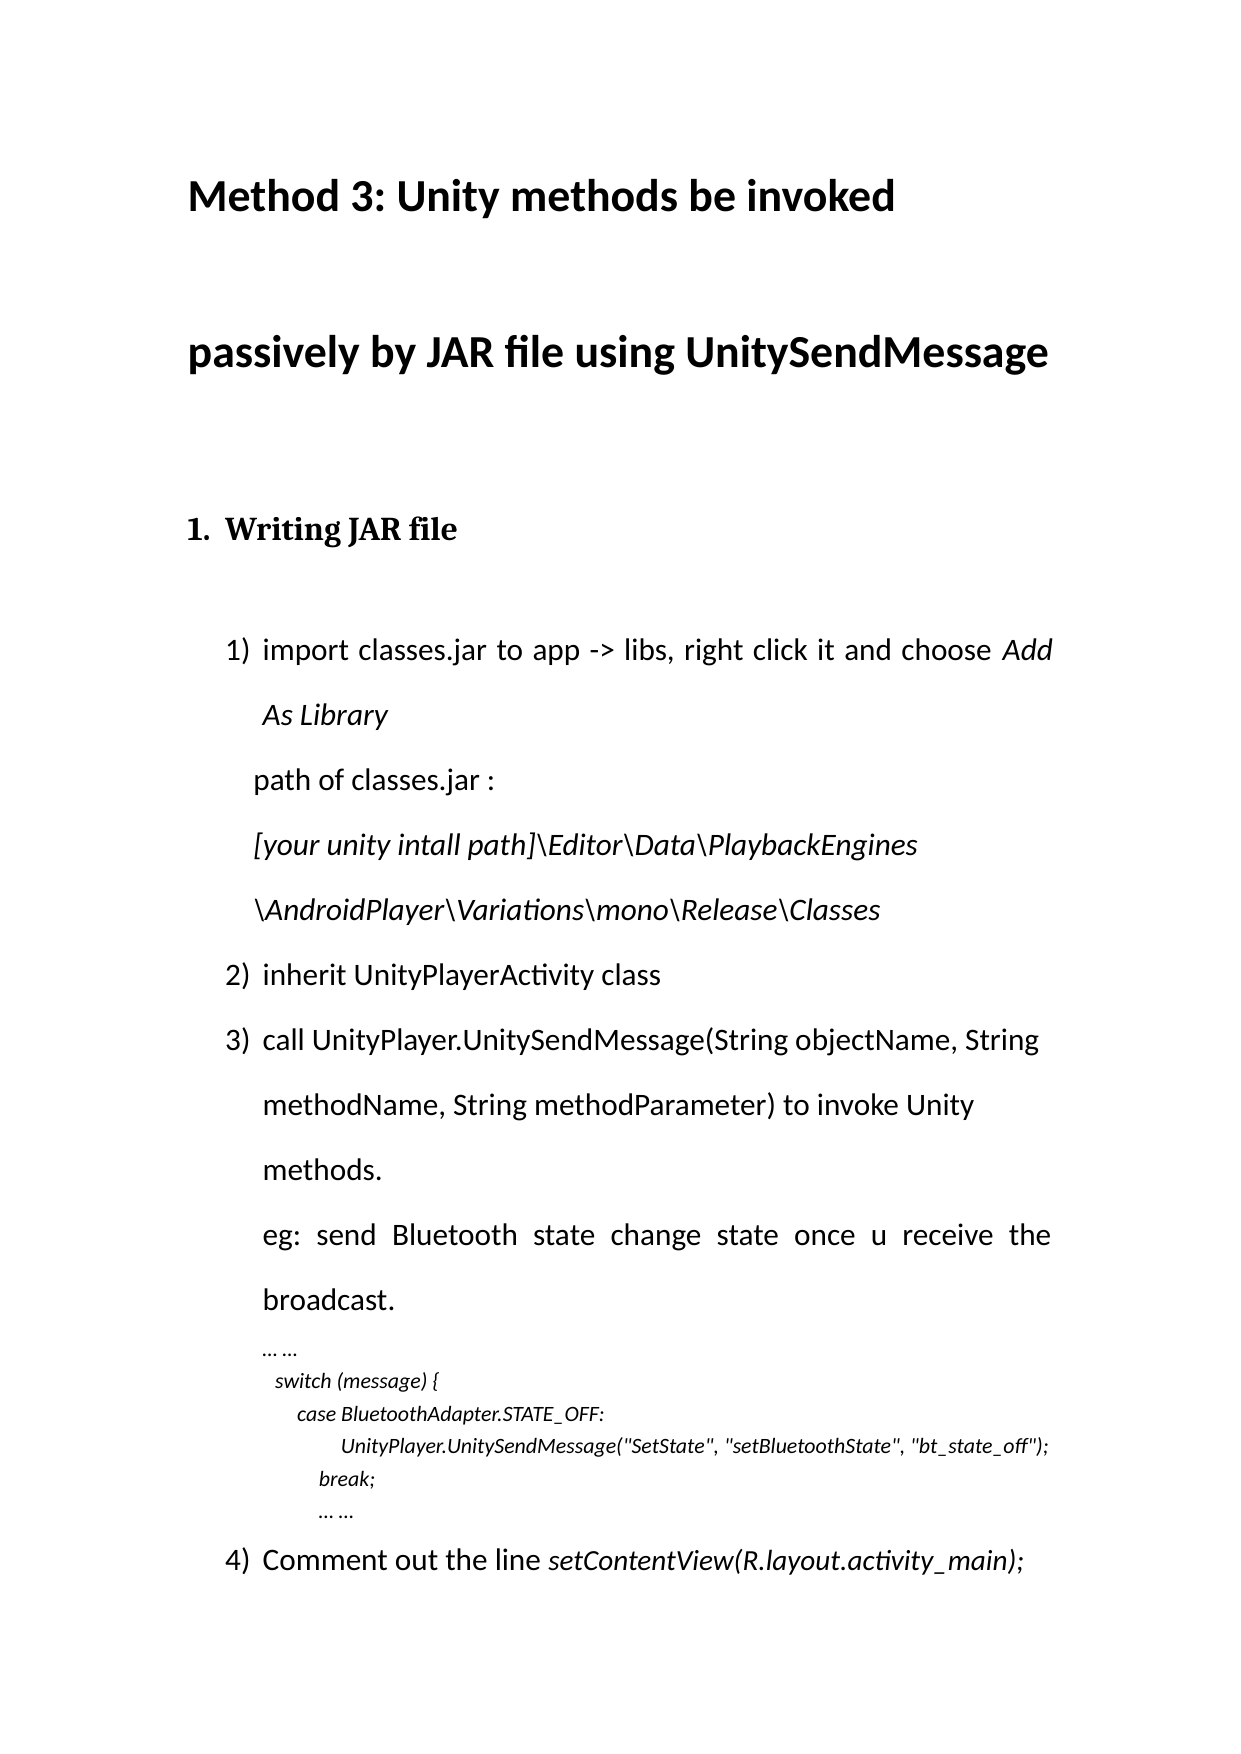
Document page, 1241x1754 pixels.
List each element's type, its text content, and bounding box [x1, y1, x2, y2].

list path of classes.jar : [253, 747, 1053, 812]
text UnityPlayer.UnitySendMessage("SetState", "setBluetoothState", "bt_state_off"); [297, 1429, 1053, 1462]
text … … [209, 1494, 1053, 1527]
text case BluetoothAdapter.STATE_OFF: [253, 1397, 1053, 1429]
text break; [209, 1462, 1053, 1494]
subtitle Writing JAR file [187, 497, 1053, 562]
list import classes.jar to app -> libs, right click it and choose Add As Library [225, 617, 1053, 747]
list \AndroidPlayer\Variations\mono\Release\Classes [253, 877, 1053, 942]
list call UnityPlayer.UnitySendMessage(String objectName, String methodName, String methodParameter) to invoke Unity methods. [225, 1007, 1053, 1202]
list [your unity intall path]\Editor\Data\PlaybackEngines [253, 812, 1053, 877]
list eg: send Bluetooth state change state once u receive the broadcast. [262, 1202, 1053, 1332]
subtitle Method 3: Unity methods be invoked passively by JAR file using UnitySendMessage [187, 162, 1053, 383]
list Comment out the line setContentView(R.layout.activity_main); [225, 1527, 1053, 1592]
list inherit UnityPlayerActivity class [225, 942, 1053, 1007]
text switch (message) { [231, 1364, 1053, 1397]
text … … [231, 1332, 1053, 1364]
